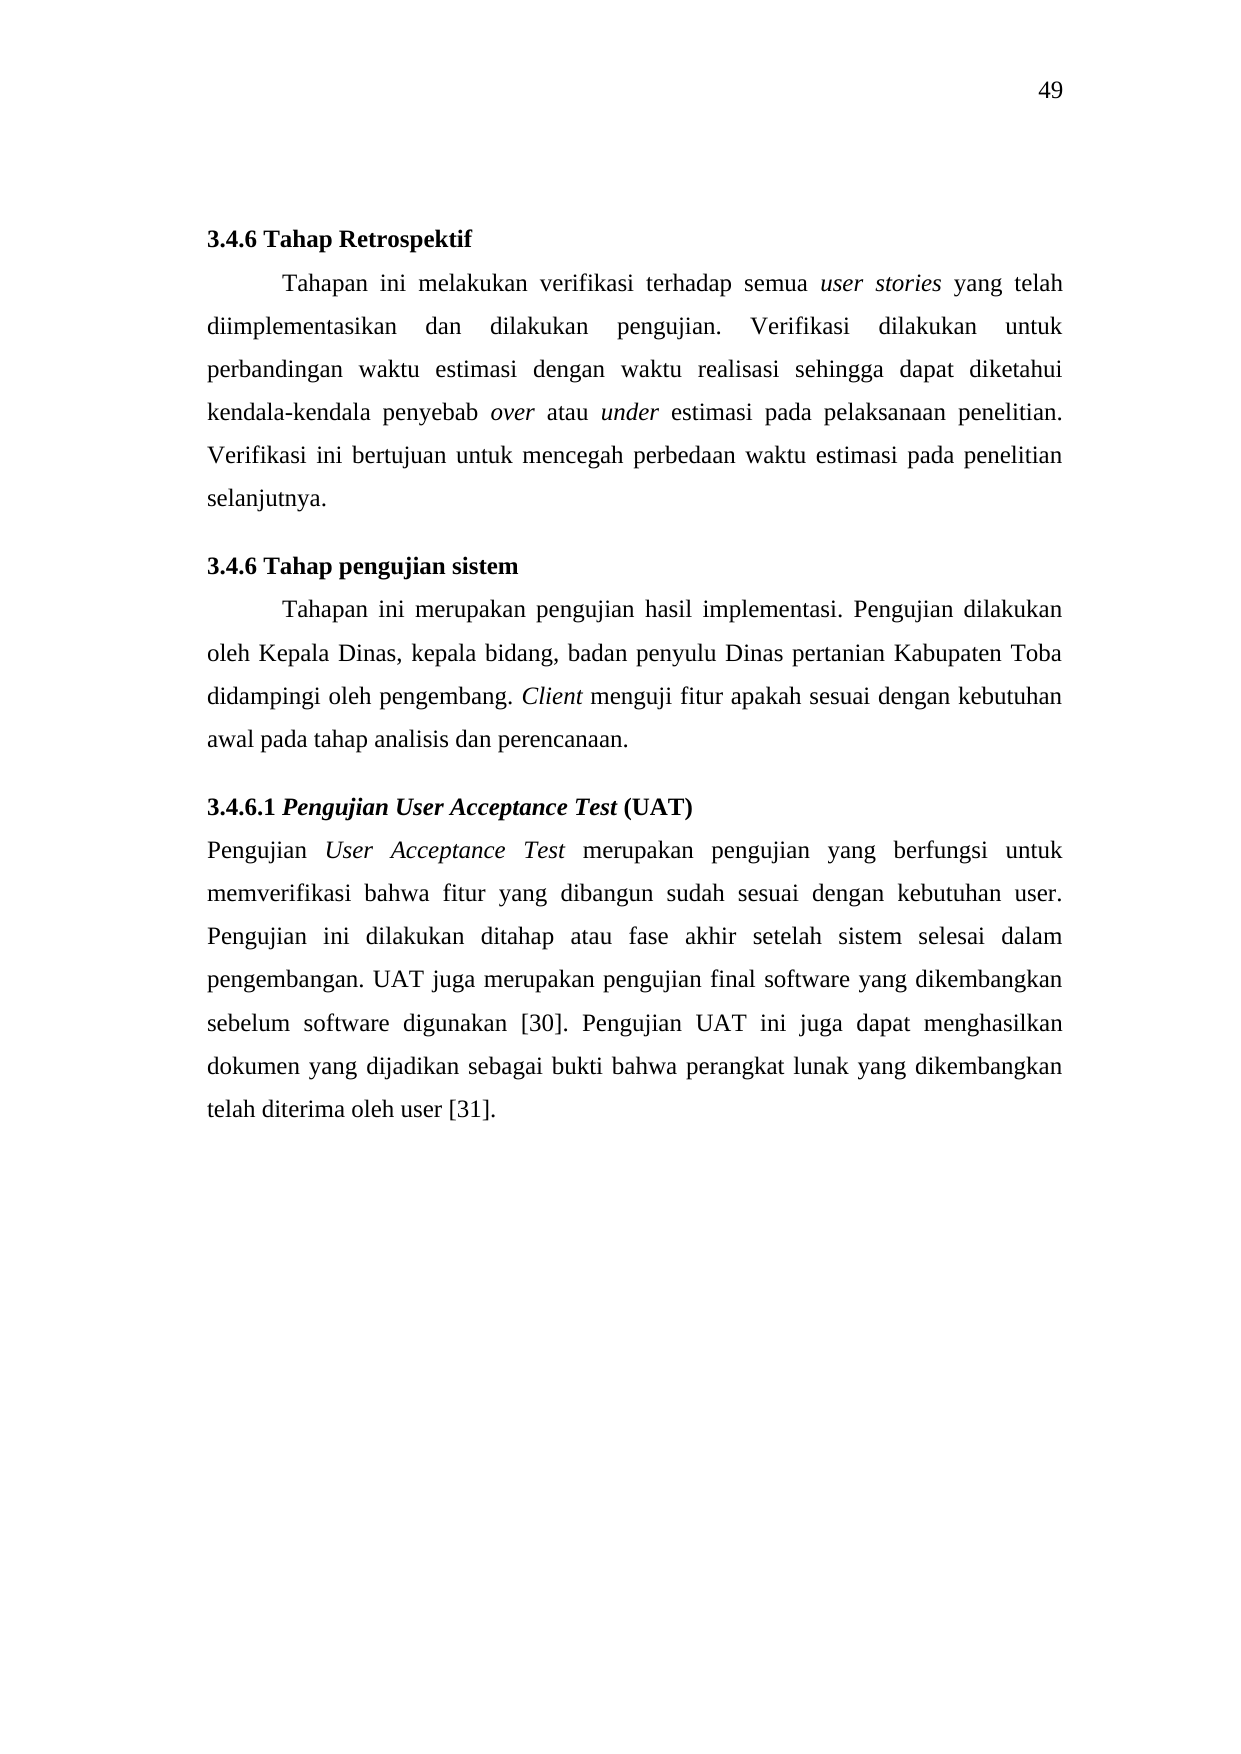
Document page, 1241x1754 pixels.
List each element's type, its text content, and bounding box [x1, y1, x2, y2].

text 3.4.6.1 Pengujian User Acceptance Test (UAT) [207, 792, 1063, 821]
text Tahapan ini merupakan pengujian hasil implementasi. Pengujian dilakukan oleh Kepala Dinas, kepala bidang, badan penyulu Dinas pertanian Kabupaten Toba didampingi oleh pengembang. Client menguji fitur apakah sesuai dengan kebutuhan awal pada tahap analisis dan perencanaan. [207, 594, 1063, 753]
subtitle 3.4.6 Tahap pengujian sistem [207, 551, 1063, 580]
subtitle 3.4.6 Tahap Retrospektif [207, 224, 1063, 253]
text Tahapan ini melakukan verifikasi terhadap semua user stories yang telah diimplementasikan dan dilakukan pengujian. Verifikasi dilakukan untuk perbandingan waktu estimasi dengan waktu realisasi sehingga dapat diketahui kendala-kendala penyebab over atau under estimasi pada pelaksanaan penelitian. Verifikasi ini bertujuan untuk mencegah perbedaan waktu estimasi pada penelitian selanjutnya. [207, 268, 1063, 512]
text Pengujian User Acceptance Test merupakan pengujian yang berfungsi untuk memverifikasi bahwa fitur yang dibangun sudah sesuai dengan kebutuhan user. Pengujian ini dilakukan ditahap atau fase akhir setelah sistem selesai dalam pengembangan. UAT juga merupakan pengujian final software yang dikembangkan sebelum software digunakan. Pengujian UAT ini juga dapat menghasilkan dokumen yang dijadikan sebagai bukti bahwa perangkat lunak yang dikembangkan telah diterima oleh user. [207, 835, 1063, 1123]
